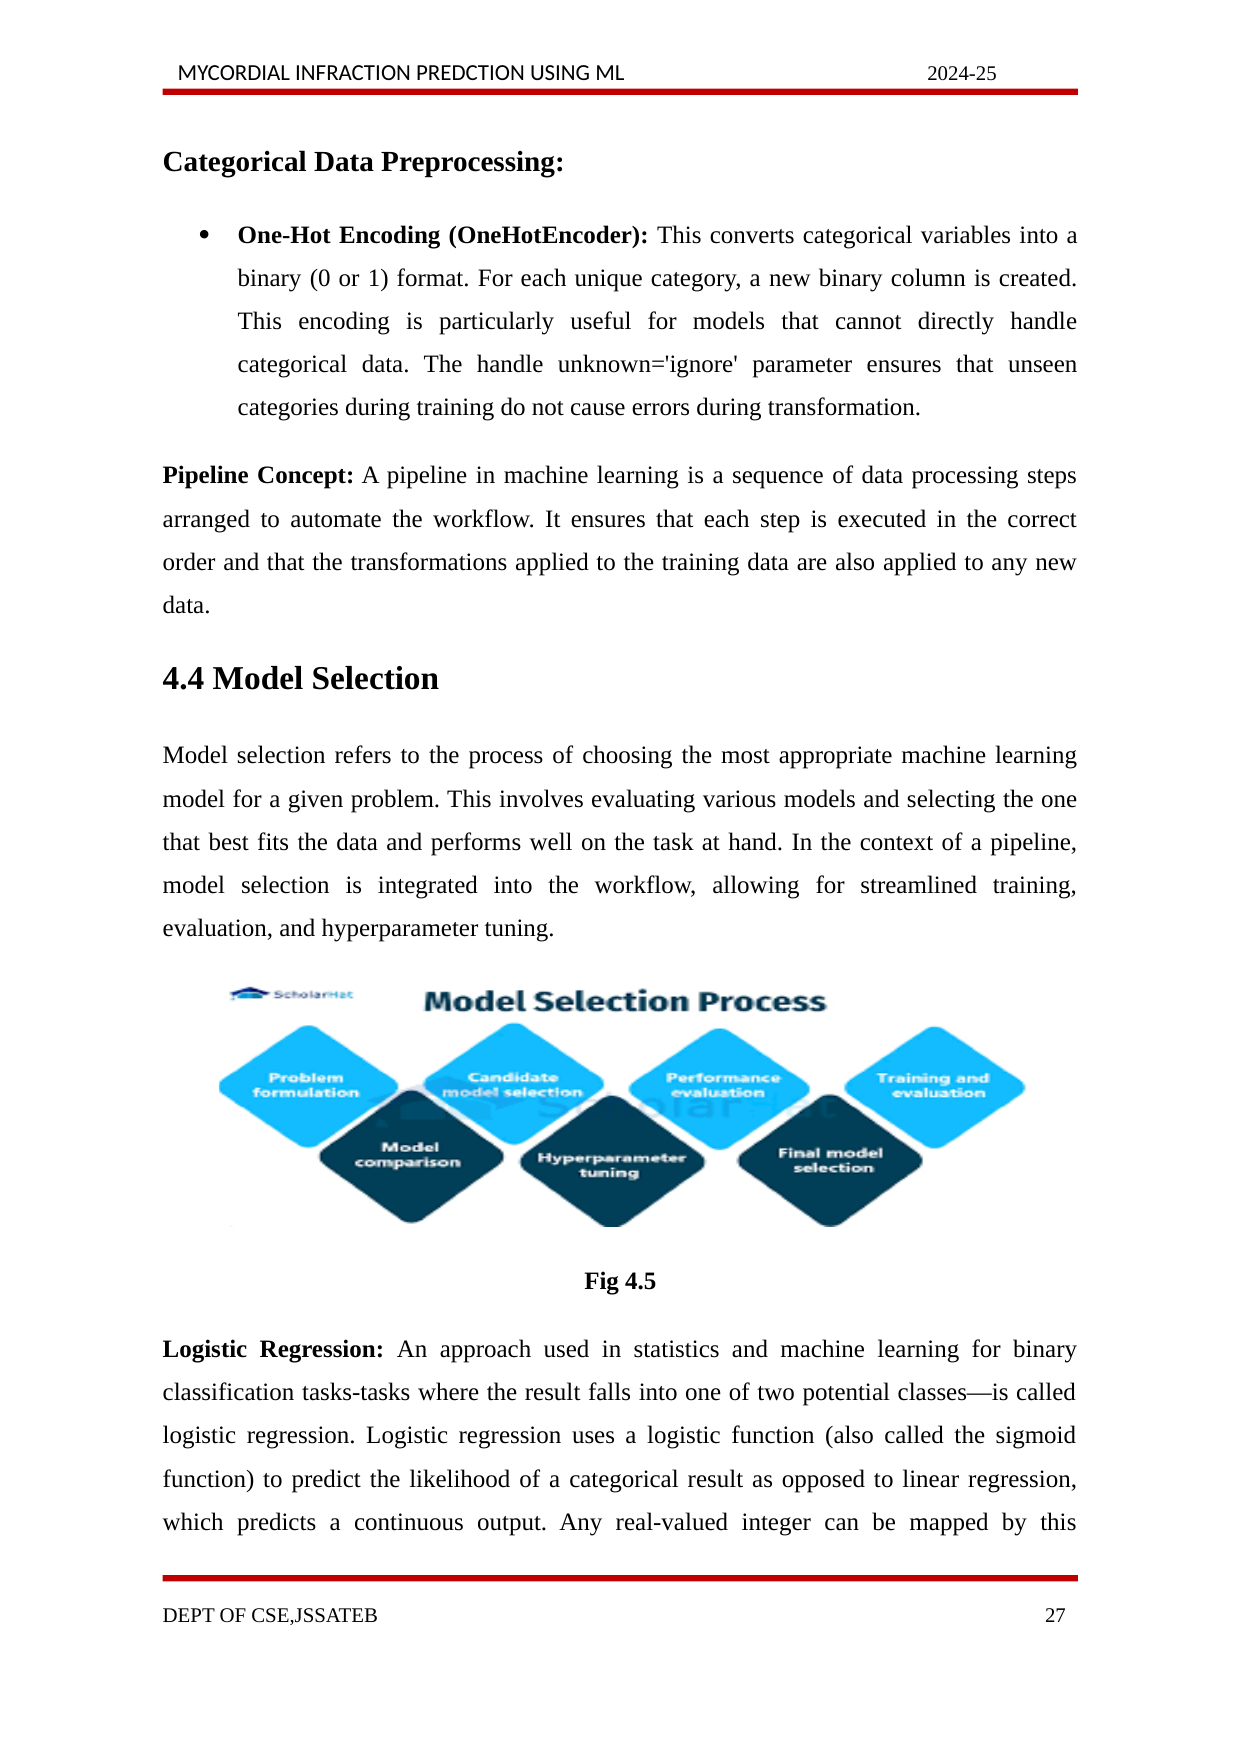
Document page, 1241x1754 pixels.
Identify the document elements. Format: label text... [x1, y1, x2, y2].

text Fig 4.5 [162, 1266, 1078, 1295]
text Pipeline Concept: A pipeline in machine learning is a sequence of data processing steps arranged to automate the workflow. It ensures that each step is executed in the correct order and that the transformations applied to the training data are also applied to any new data. [162, 461, 1078, 619]
picture [579, 1168, 640, 1180]
text Model selection refers to the process of choosing the most appropriate machine learning model for a given problem. This involves evaluating various models and selecting the one that best fits the data and performs well on the task at hand. In the context of a pipeline, model selection is integrated into the workflow, allowing for streamlined training, evaluation, and hyperparameter tuning. [162, 741, 1078, 942]
text 4.4 Model Selection [162, 658, 1078, 696]
picture [218, 981, 1035, 1227]
picture [537, 1152, 686, 1165]
text Categorical Data Preprocessing: [162, 144, 1078, 178]
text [162, 1334, 1078, 1536]
list One-Hot Encoding (OneHotEncoder): This converts categorical variables into a binary (0 or 1) format. For each unique category, a new binary column is created. This encoding is particularly useful for models that cannot directly handle categorical data. The handle unknown='ignore' parameter ensures that unseen categories during training do not cause errors during transformation. [200, 220, 1078, 421]
